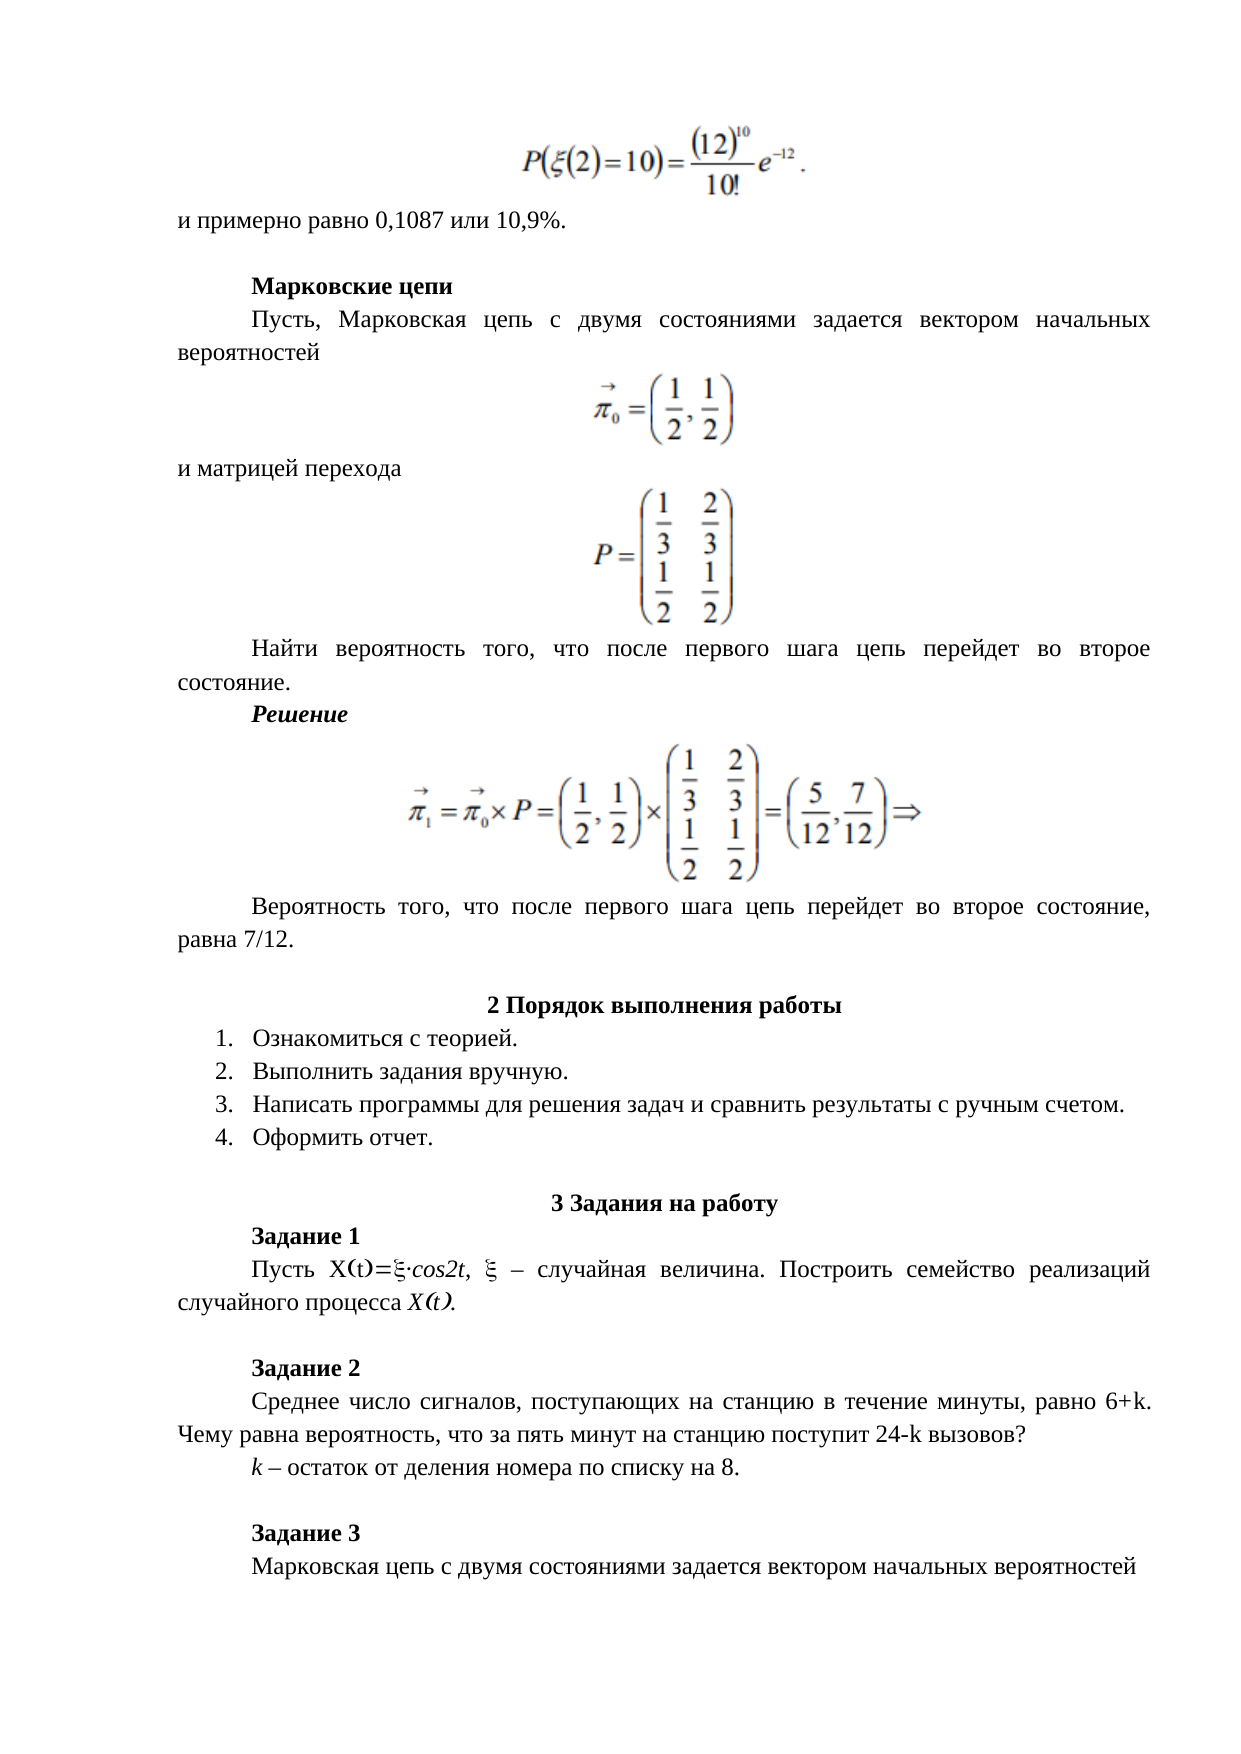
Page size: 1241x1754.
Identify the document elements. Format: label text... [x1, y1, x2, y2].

text Задание 1 [177, 1221, 1152, 1250]
text Решение [177, 699, 1152, 728]
text Найти вероятность того, что после первого шага цепь перейдет во второе состояние. [177, 633, 1152, 695]
list Выполнить задания вручную. [215, 1056, 1152, 1084]
picture [591, 370, 738, 449]
text Вероятность того, что после первого шага цепь перейдет во второе состояние, равна 7/12. [177, 891, 1152, 952]
text Задание 3 [177, 1518, 1152, 1547]
list Оформить отчет. [215, 1122, 1152, 1151]
text Марковские цепи [177, 271, 1152, 300]
text Среднее число сигналов, поступающих на станцию в течение минуты, равно 6+k. Чему равна вероятность, что за пять минут на станцию поступит 24-k вызовов? [177, 1386, 1152, 1448]
text Пусть Xt∙cos2t, – случайная величина. Построить семейство реализаций случайного процесса Xt. [177, 1254, 1152, 1316]
text k – остаток от деления номера по списку на 8. [177, 1452, 1152, 1481]
picture [401, 732, 928, 886]
list Написать программы для решения задач и сравнить результаты с ручным счетом. [215, 1089, 1152, 1118]
picture [519, 118, 810, 201]
list Ознакомиться с теорией. [215, 1023, 1152, 1052]
text и матрицей перехода [177, 453, 1152, 482]
text Пусть, Марковская цепь с двумя состояниями задается вектором начальных вероятностей [177, 304, 1152, 366]
text 3 Задания на работу [177, 1188, 1152, 1217]
text и примерно равно 0,1087 или 10,9%. [177, 205, 1152, 234]
picture [593, 486, 736, 629]
text Задание 2 [177, 1353, 1152, 1382]
text Марковская цепь с двумя состояниями задается вектором начальных вероятностей [177, 1551, 1152, 1580]
text 2 Порядок выполнения работы [177, 990, 1152, 1018]
